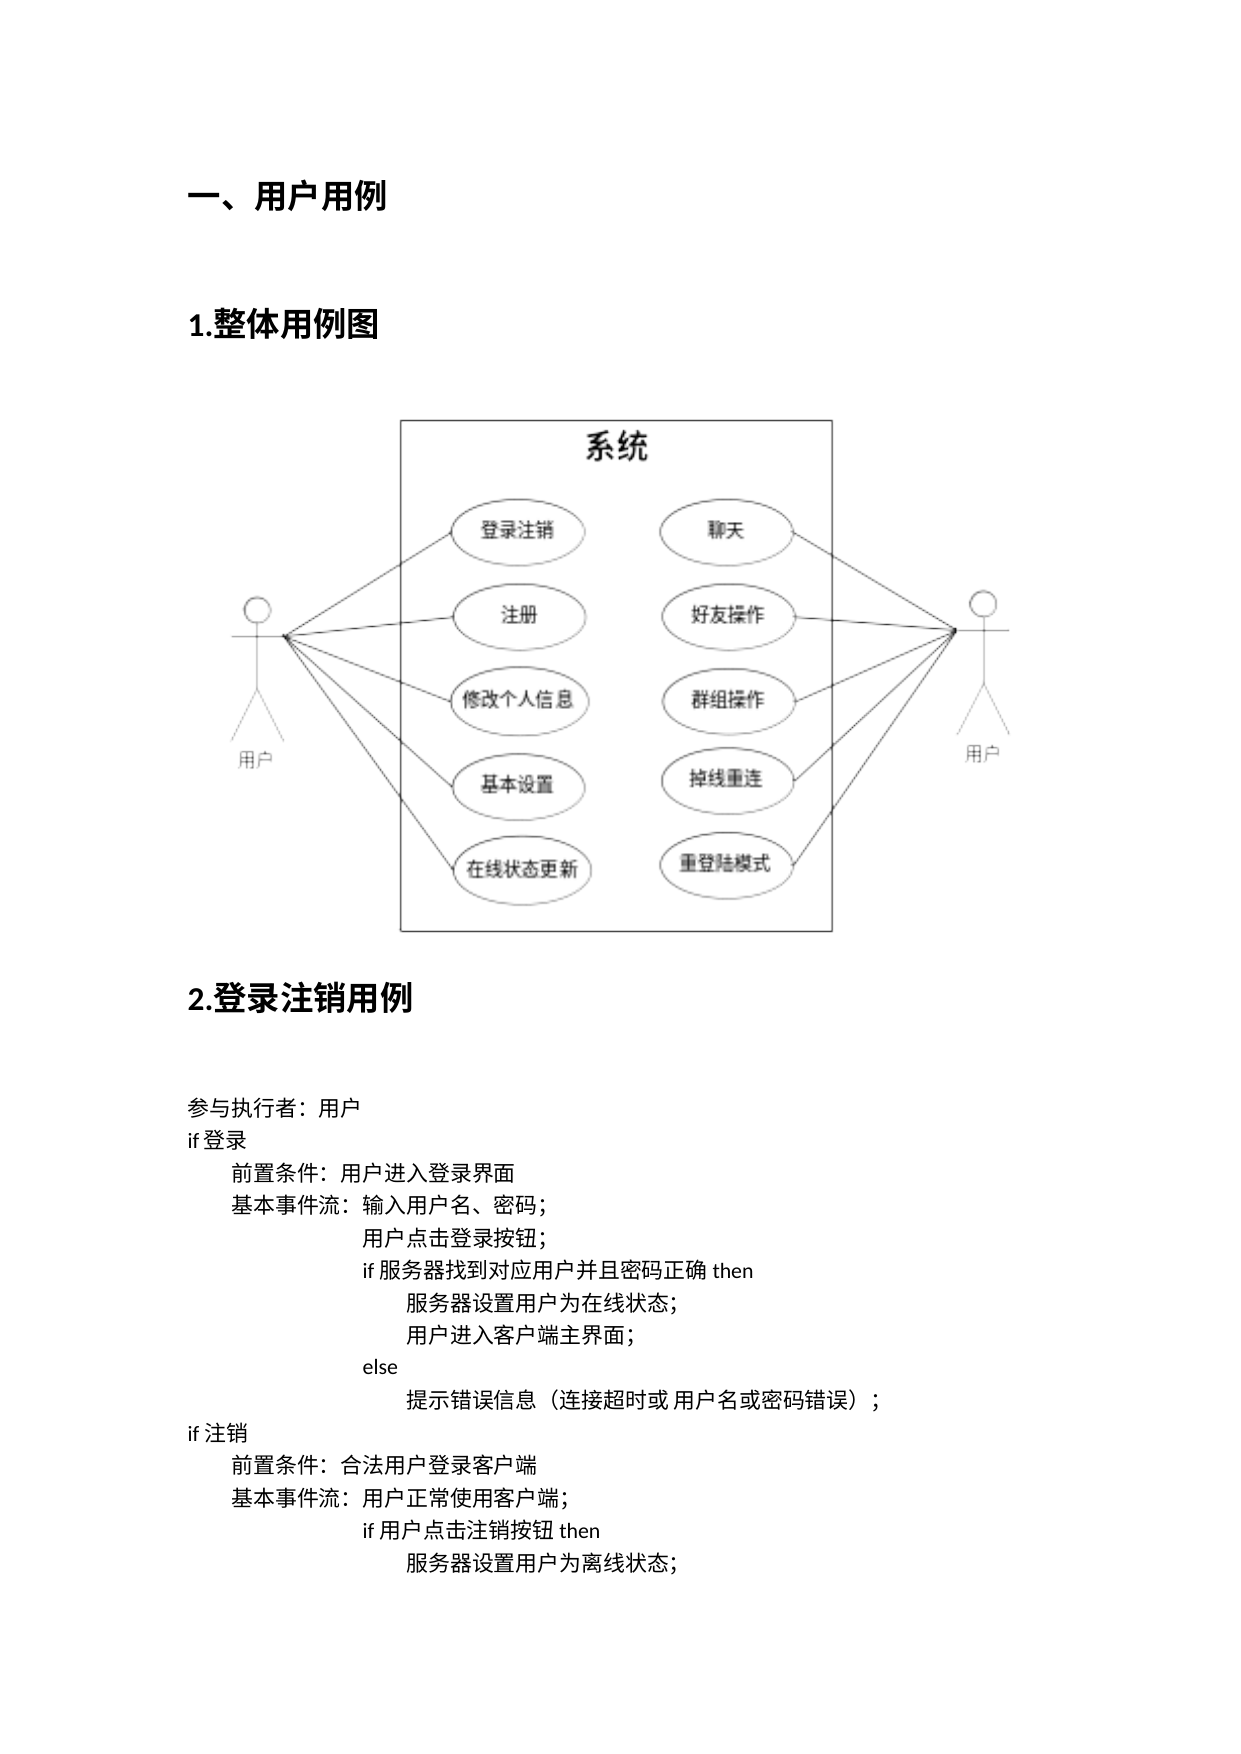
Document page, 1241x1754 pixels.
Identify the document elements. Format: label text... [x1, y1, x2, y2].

subtitle 1.整体用例图 [187, 289, 1053, 354]
text 基本事件流：用户正常使用客户端； [187, 1481, 1053, 1513]
text if 用户点击注销按钮 then [187, 1513, 1053, 1546]
text 提示错误信息（连接超时或 用户名或密码错误）； [362, 1383, 1053, 1416]
text 基本事件流：输入用户名、密码； [187, 1188, 1053, 1221]
text if 服务器找到对应用户并且密码正确 then [187, 1253, 1053, 1286]
subtitle 2.登录注销用例 [187, 963, 1053, 1028]
text if登录 [187, 1123, 1053, 1156]
text 服务器设置用户为离线状态； [187, 1546, 1053, 1578]
text 用户点击登录按钮； [319, 1221, 1053, 1253]
text 服务器设置用户为在线状态； [187, 1286, 1053, 1318]
text 用户进入客户端主界面； [187, 1318, 1053, 1351]
subtitle 一、用户用例 [187, 162, 1053, 227]
text 前置条件：合法用户登录客户端 [187, 1448, 1053, 1481]
text else [187, 1351, 1053, 1383]
text 参与执行者：用户 [187, 1091, 1053, 1123]
text 前置条件：用户进入登录界面 [187, 1156, 1053, 1188]
text if 注销 [187, 1416, 1053, 1448]
